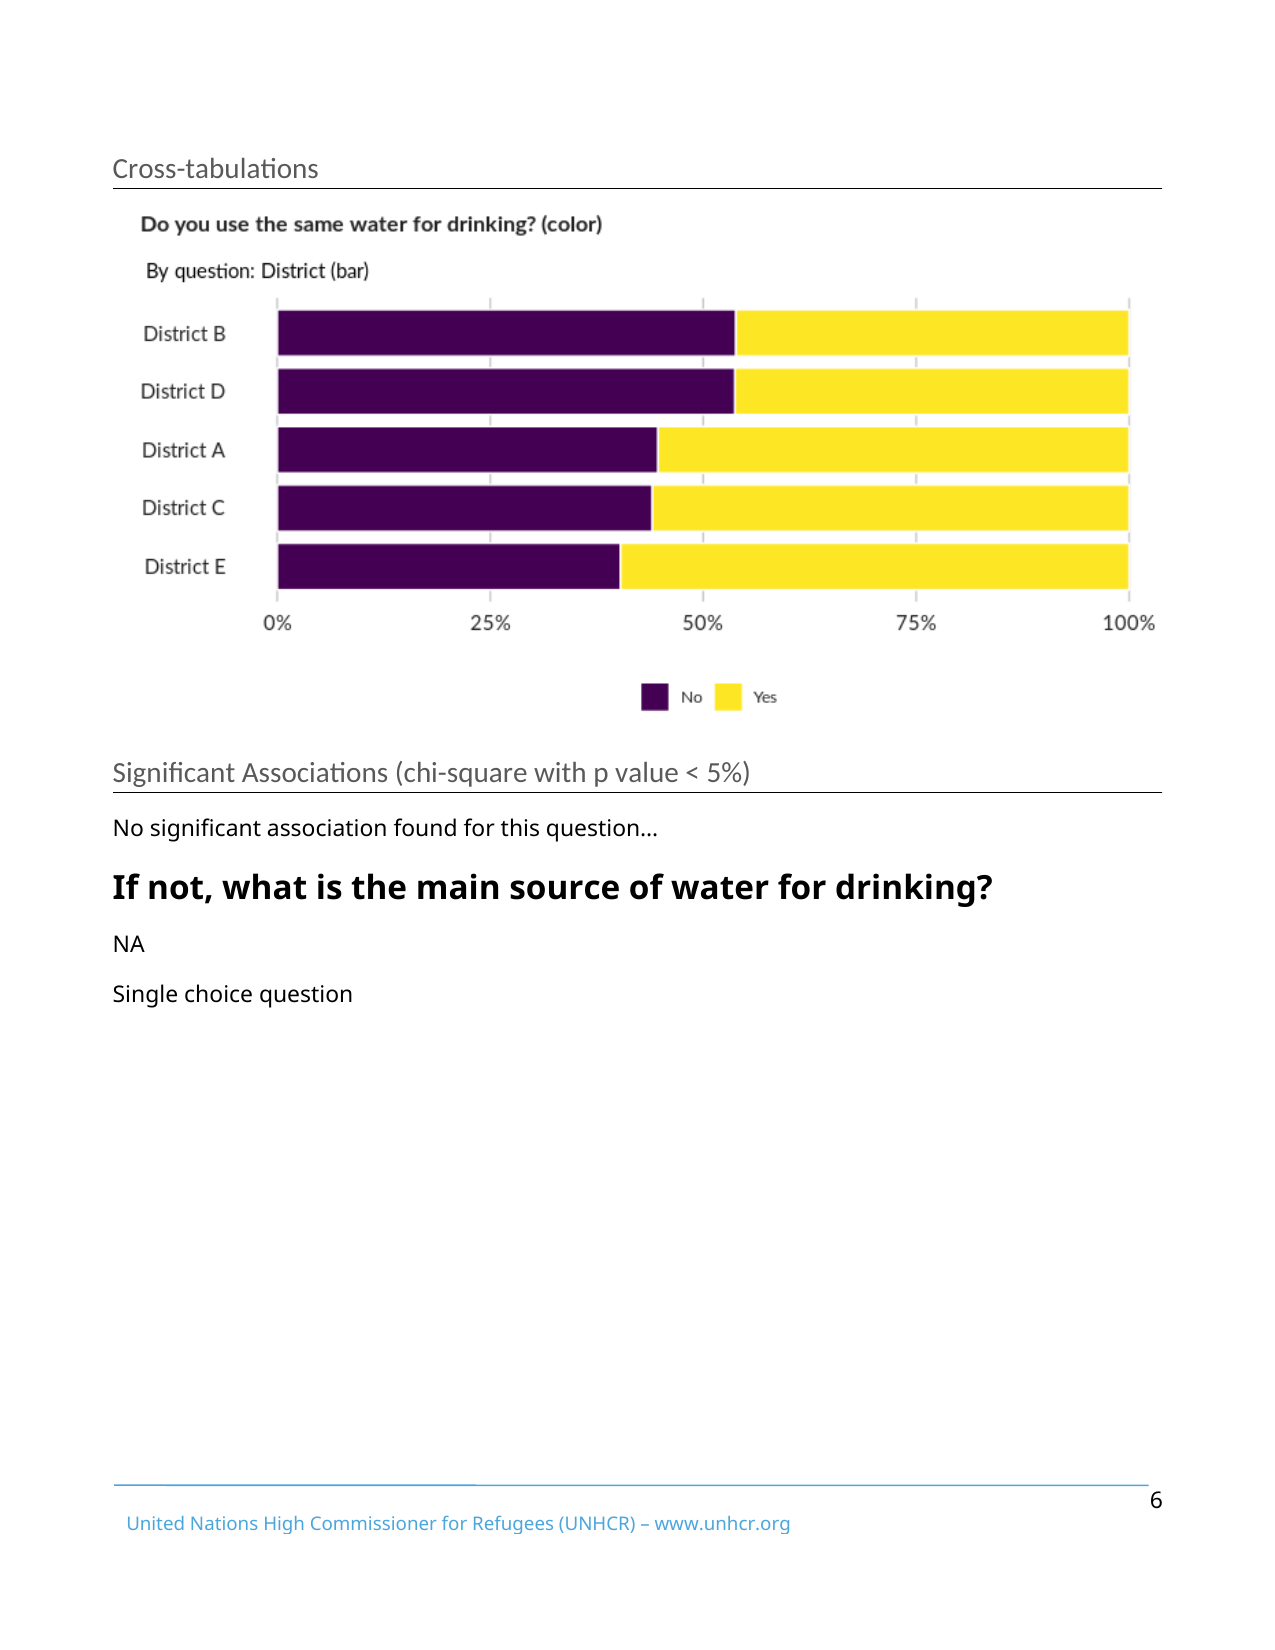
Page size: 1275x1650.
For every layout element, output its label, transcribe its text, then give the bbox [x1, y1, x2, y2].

text Single choice question [112, 978, 1162, 1009]
subtitle If not, what is the main source of water for drinking? [112, 864, 1162, 909]
text NA [112, 928, 1162, 959]
subtitle Cross-tabulations [112, 150, 1162, 189]
picture [131, 208, 1182, 733]
text No significant association found for this question… [112, 812, 1162, 843]
subtitle Significant Associations (chi-square with p value < 5%) [112, 754, 1162, 793]
